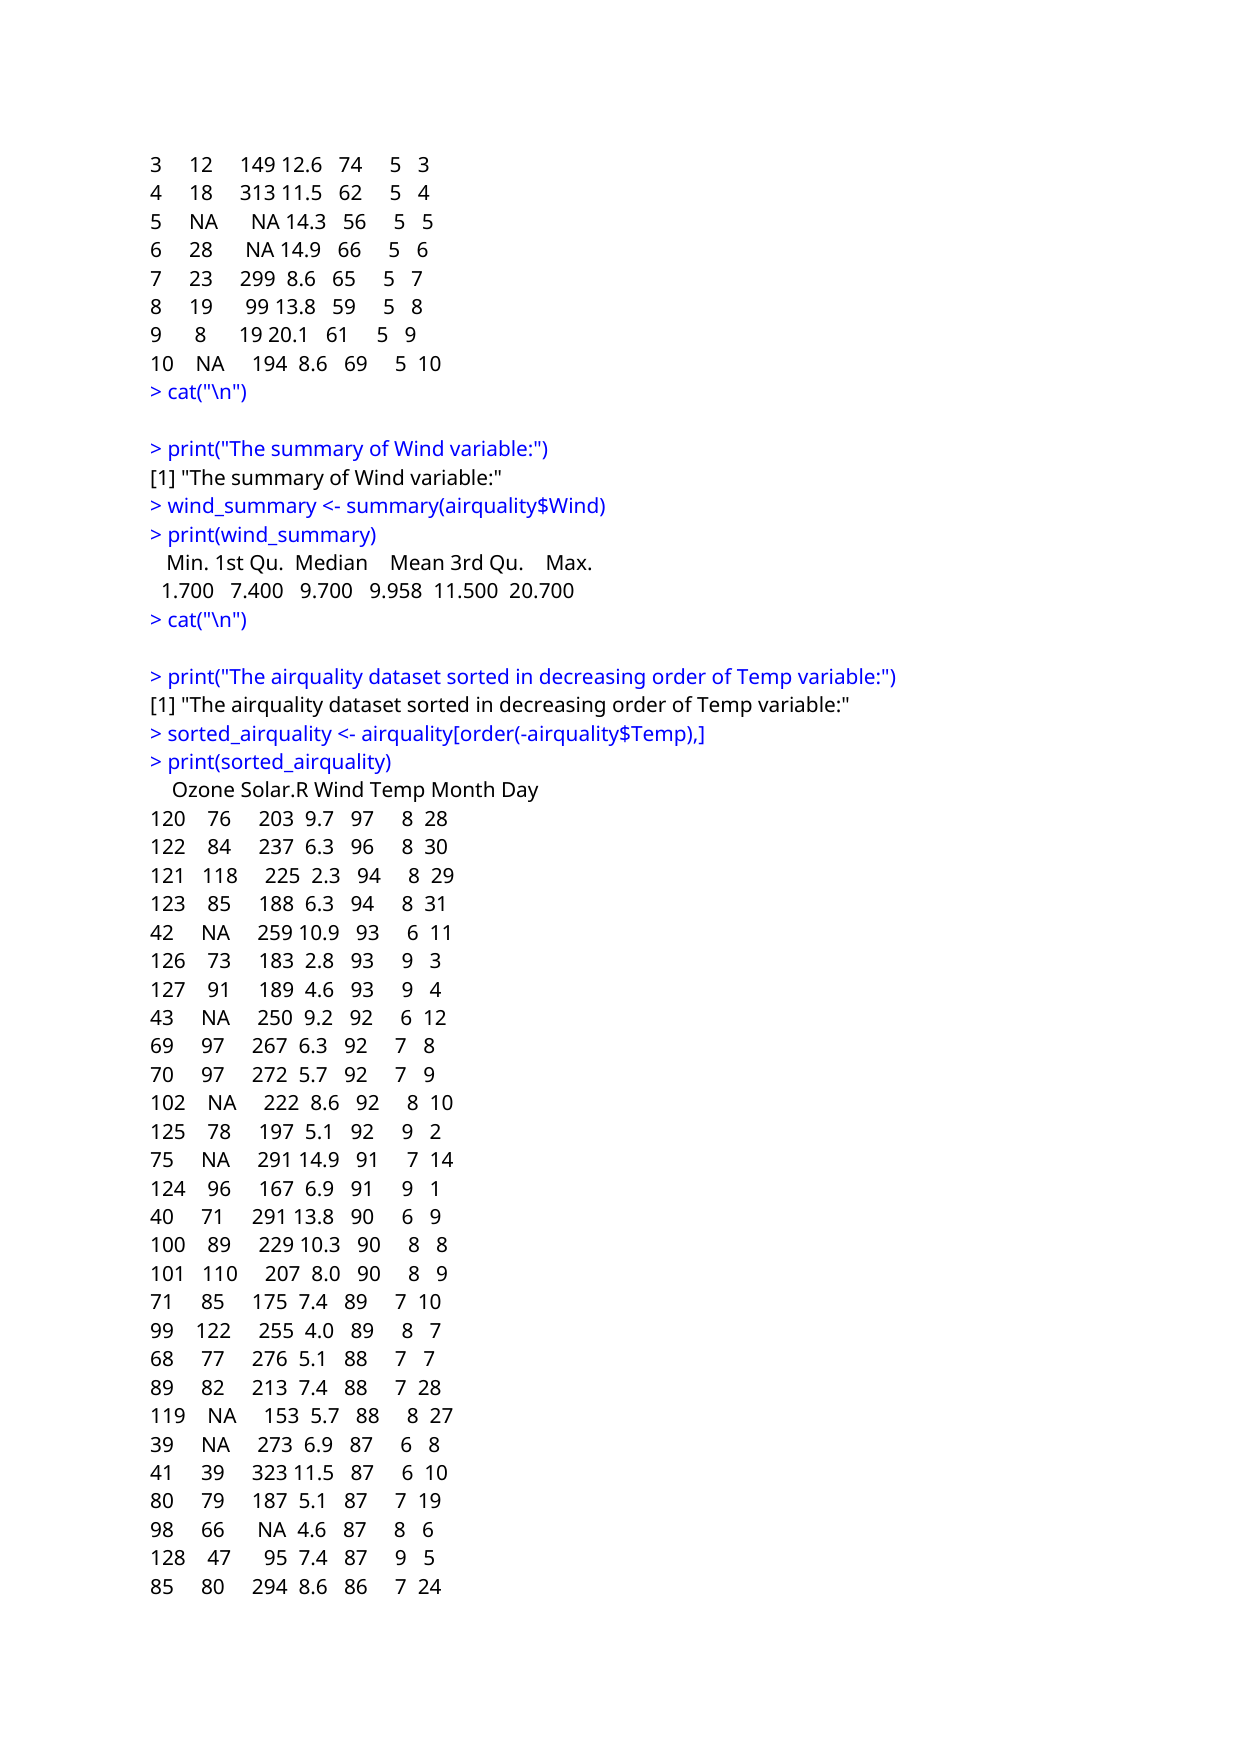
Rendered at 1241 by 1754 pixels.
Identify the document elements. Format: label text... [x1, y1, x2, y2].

text 128 47 95 7.4 87 9 5 [150, 1543, 1090, 1572]
text > cat("\n") [150, 377, 1090, 406]
text 43 NA 250 9.2 92 6 12 [150, 1003, 1090, 1032]
text 39 NA 273 6.9 87 6 8 [150, 1430, 1090, 1458]
text > print(sorted_airquality) [150, 747, 1090, 776]
text 4 18 313 11.5 62 5 4 [150, 178, 1090, 207]
text 40 71 291 13.8 90 6 9 [150, 1202, 1090, 1231]
text Min. 1st Qu. Median Mean 3rd Qu. Max. [150, 548, 1090, 577]
text 80 79 187 5.1 87 7 19 [150, 1487, 1090, 1515]
text [1] "The summary of Wind variable:" [150, 463, 1090, 491]
text 89 82 213 7.4 88 7 28 [150, 1373, 1090, 1401]
text > print("The summary of Wind variable:") [150, 434, 1090, 463]
text > cat("\n") [150, 605, 1090, 633]
text 69 97 267 6.3 92 7 8 [150, 1032, 1090, 1060]
text 126 73 183 2.8 93 9 3 [150, 946, 1090, 975]
text 1.700 7.400 9.700 9.958 11.500 20.700 [150, 577, 1090, 605]
text 3 12 149 12.6 74 5 3 [150, 150, 1090, 178]
text 5 NA NA 14.3 56 5 5 [150, 207, 1090, 235]
text 127 91 189 4.6 93 9 4 [150, 975, 1090, 1003]
text 125 78 197 5.1 92 9 2 [150, 1117, 1090, 1145]
text 41 39 323 11.5 87 6 10 [150, 1458, 1090, 1487]
text 71 85 175 7.4 89 7 10 [150, 1287, 1090, 1316]
text 120 76 203 9.7 97 8 28 [150, 804, 1090, 832]
text 99 122 255 4.0 89 8 7 [150, 1316, 1090, 1344]
text 100 89 229 10.3 90 8 8 [150, 1231, 1090, 1259]
text 122 84 237 6.3 96 8 30 [150, 832, 1090, 861]
text 70 97 272 5.7 92 7 9 [150, 1060, 1090, 1088]
text > wind_summary <- summary(airquality$Wind) [150, 491, 1090, 520]
text 119 NA 153 5.7 88 8 27 [150, 1401, 1090, 1430]
text 98 66 NA 4.6 87 8 6 [150, 1515, 1090, 1543]
text 121 118 225 2.3 94 8 29 [150, 861, 1090, 889]
text Ozone Solar.R Wind Temp Month Day [150, 776, 1090, 804]
text > print("The airquality dataset sorted in decreasing order of Temp variable:") [150, 662, 1090, 690]
text 75 NA 291 14.9 91 7 14 [150, 1145, 1090, 1174]
text 9 8 19 20.1 61 5 9 [150, 321, 1090, 349]
text 7 23 299 8.6 65 5 7 [150, 264, 1090, 292]
text 85 80 294 8.6 86 7 24 [150, 1572, 1090, 1600]
text 42 NA 259 10.9 93 6 11 [150, 918, 1090, 946]
text 102 NA 222 8.6 92 8 10 [150, 1088, 1090, 1117]
text 8 19 99 13.8 59 5 8 [150, 292, 1090, 321]
text 123 85 188 6.3 94 8 31 [150, 889, 1090, 918]
text 6 28 NA 14.9 66 5 6 [150, 235, 1090, 264]
text 124 96 167 6.9 91 9 1 [150, 1174, 1090, 1202]
text 10 NA 194 8.6 69 5 10 [150, 349, 1090, 377]
text > print(wind_summary) [150, 520, 1090, 548]
text 68 77 276 5.1 88 7 7 [150, 1344, 1090, 1373]
text > sorted_airquality <- airquality[order(-airquality$Temp),] [150, 719, 1090, 747]
text 101 110 207 8.0 90 8 9 [150, 1259, 1090, 1287]
text [1] "The airquality dataset sorted in decreasing order of Temp variable:" [150, 690, 1090, 719]
